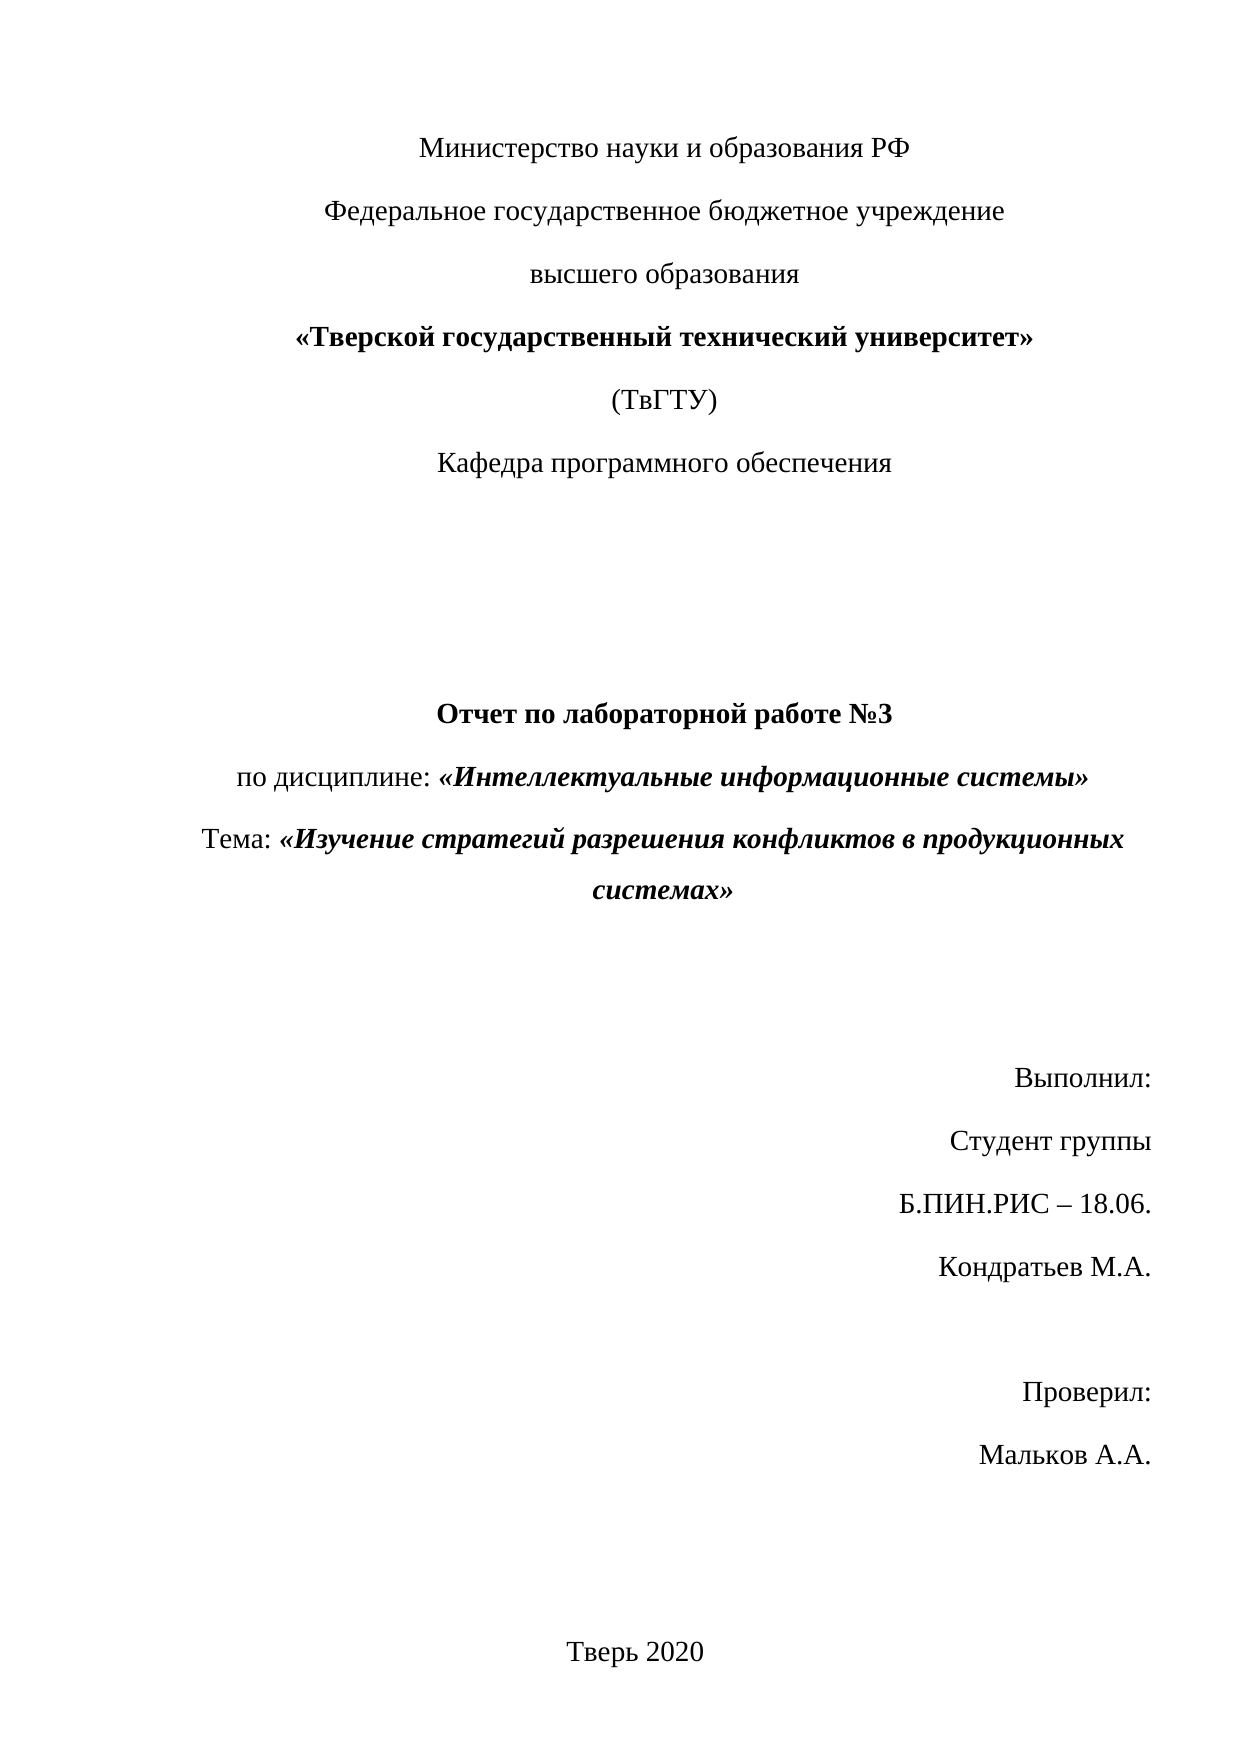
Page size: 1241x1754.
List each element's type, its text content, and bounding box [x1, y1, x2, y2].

text Выполнил: [177, 1060, 1152, 1094]
text (ТвГТУ) [177, 382, 1152, 415]
text Кондратьев М.А. [177, 1249, 1152, 1282]
text высшего образования [177, 256, 1152, 290]
text Проверил: [177, 1374, 1152, 1408]
text Тема: «Изучение стратегий разрешения конфликтов в продукционных системах» [177, 822, 1152, 905]
text «Тверской государственный технический университет» [177, 319, 1152, 353]
text Министерство науки и образования РФ [177, 131, 1152, 164]
text Б.ПИН.РИС – 18.06. [177, 1186, 1152, 1219]
text Кафедра программного обеспечения [177, 445, 1152, 478]
text Мальков А.А. [177, 1437, 1152, 1471]
text по дисциплине: «Интеллектуальные информационные системы» [177, 759, 1152, 792]
text Отчет по лабораторной работе №3 [177, 696, 1152, 729]
text Студент группы [177, 1123, 1152, 1157]
text Федеральное государственное бюджетное учреждение [177, 193, 1152, 227]
